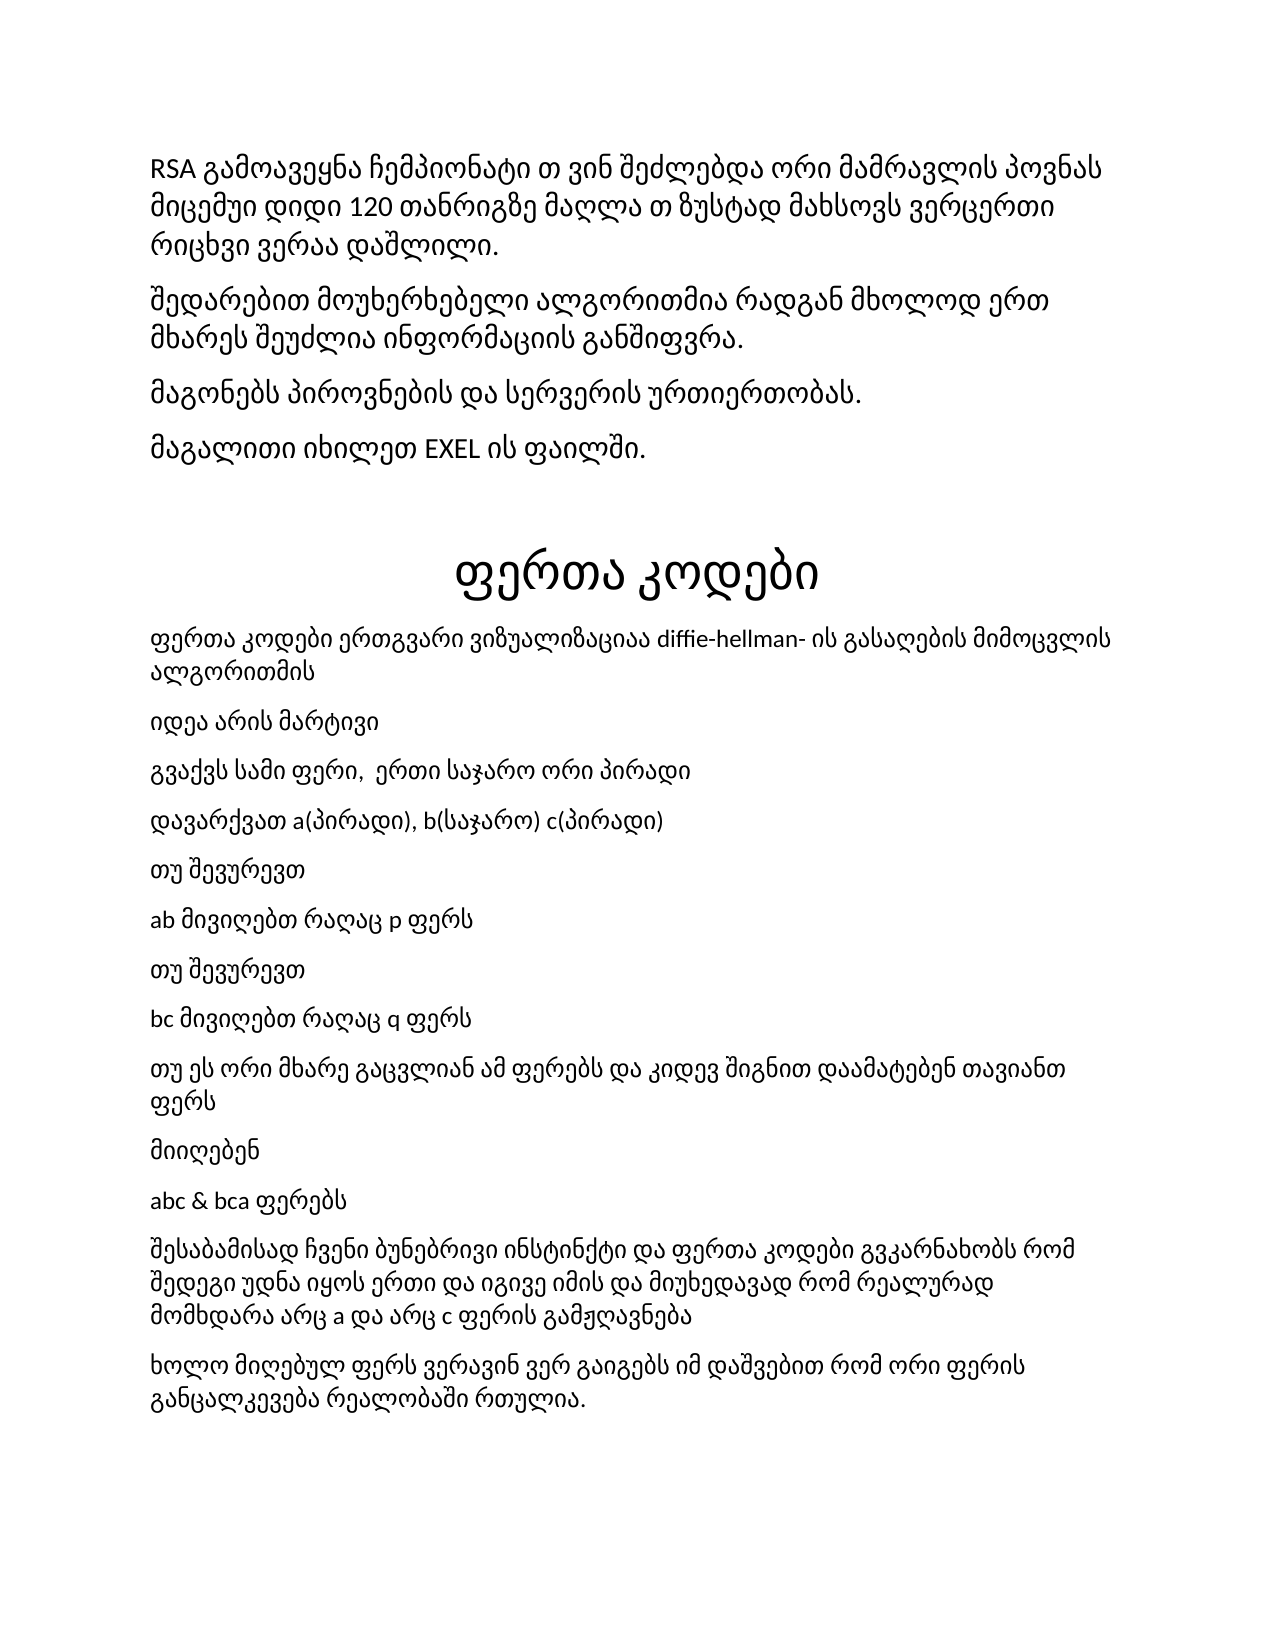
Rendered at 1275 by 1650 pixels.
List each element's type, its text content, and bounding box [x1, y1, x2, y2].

text ხოლო მიღებულ ფერს ვერავინ ვერ გაიგებს იმ დაშვებით რომ ორი ფერის განცალკევება რეალობაში რთულია. [150, 1350, 1125, 1413]
text ფერთა კოდები [150, 541, 1125, 602]
text bc მივიღებთ რაღაც q ფერს [150, 1003, 1125, 1034]
text RSA გამოავეყნა ჩემპიონატი თ ვინ შეძლებდა ორი მამრავლის პოვნას მიცემუი დიდი 120 თანრიგზე მაღლა თ ზუსტად მახსოვს ვერცერთი რიცხვი ვერაა დაშლილი. [150, 150, 1125, 262]
text ab მივიღებთ რაღაც p ფერს [150, 904, 1125, 935]
text თუ შევურევთ [150, 954, 1125, 984]
text ფერთა კოდები ერთგვარი ვიზუალიზაციაა diffie-hellman- ის გასაღების მიმოცვლის ალგორითმის [150, 623, 1125, 687]
text შედარებით მოუხერხებელი ალგორითმია რადგან მხოლოდ ერთ მხარეს შეუძლია ინფორმაციის განშიფვრა. [150, 282, 1125, 356]
text თუ შევურევთ [150, 854, 1125, 885]
text მაგალითი იხილეთ EXEL ის ფაილში. [150, 431, 1125, 466]
text გვაქვს სამი ფერი, ერთი საჯარო ორი პირადი [150, 755, 1125, 786]
text თუ ეს ორი მხარე გაცვლიან ამ ფერებს და კიდევ შიგნით დაამატებენ თავიანთ ფერს [150, 1053, 1125, 1116]
text შესაბამისად ჩვენი ბუნებრივი ინსტინქტი და ფერთა კოდები გვკარნახობს რომ შედეგი უდნა იყოს ერთი და იგივე იმის და მიუხედავად რომ რეალურად მომხდარა არც a და არც c ფერის გამჟღავნება [150, 1234, 1125, 1331]
text იდეა არის მარტივი [150, 706, 1125, 736]
text დავარქვათ a(პირადი), b(საჯარო) c(პირადი) [150, 805, 1125, 836]
text მაგონებს პიროვნების და სერვერის ურთიერთობას. [150, 376, 1125, 411]
text მიიღებენ [150, 1135, 1125, 1166]
text abc & bca ფერებს [150, 1185, 1125, 1216]
